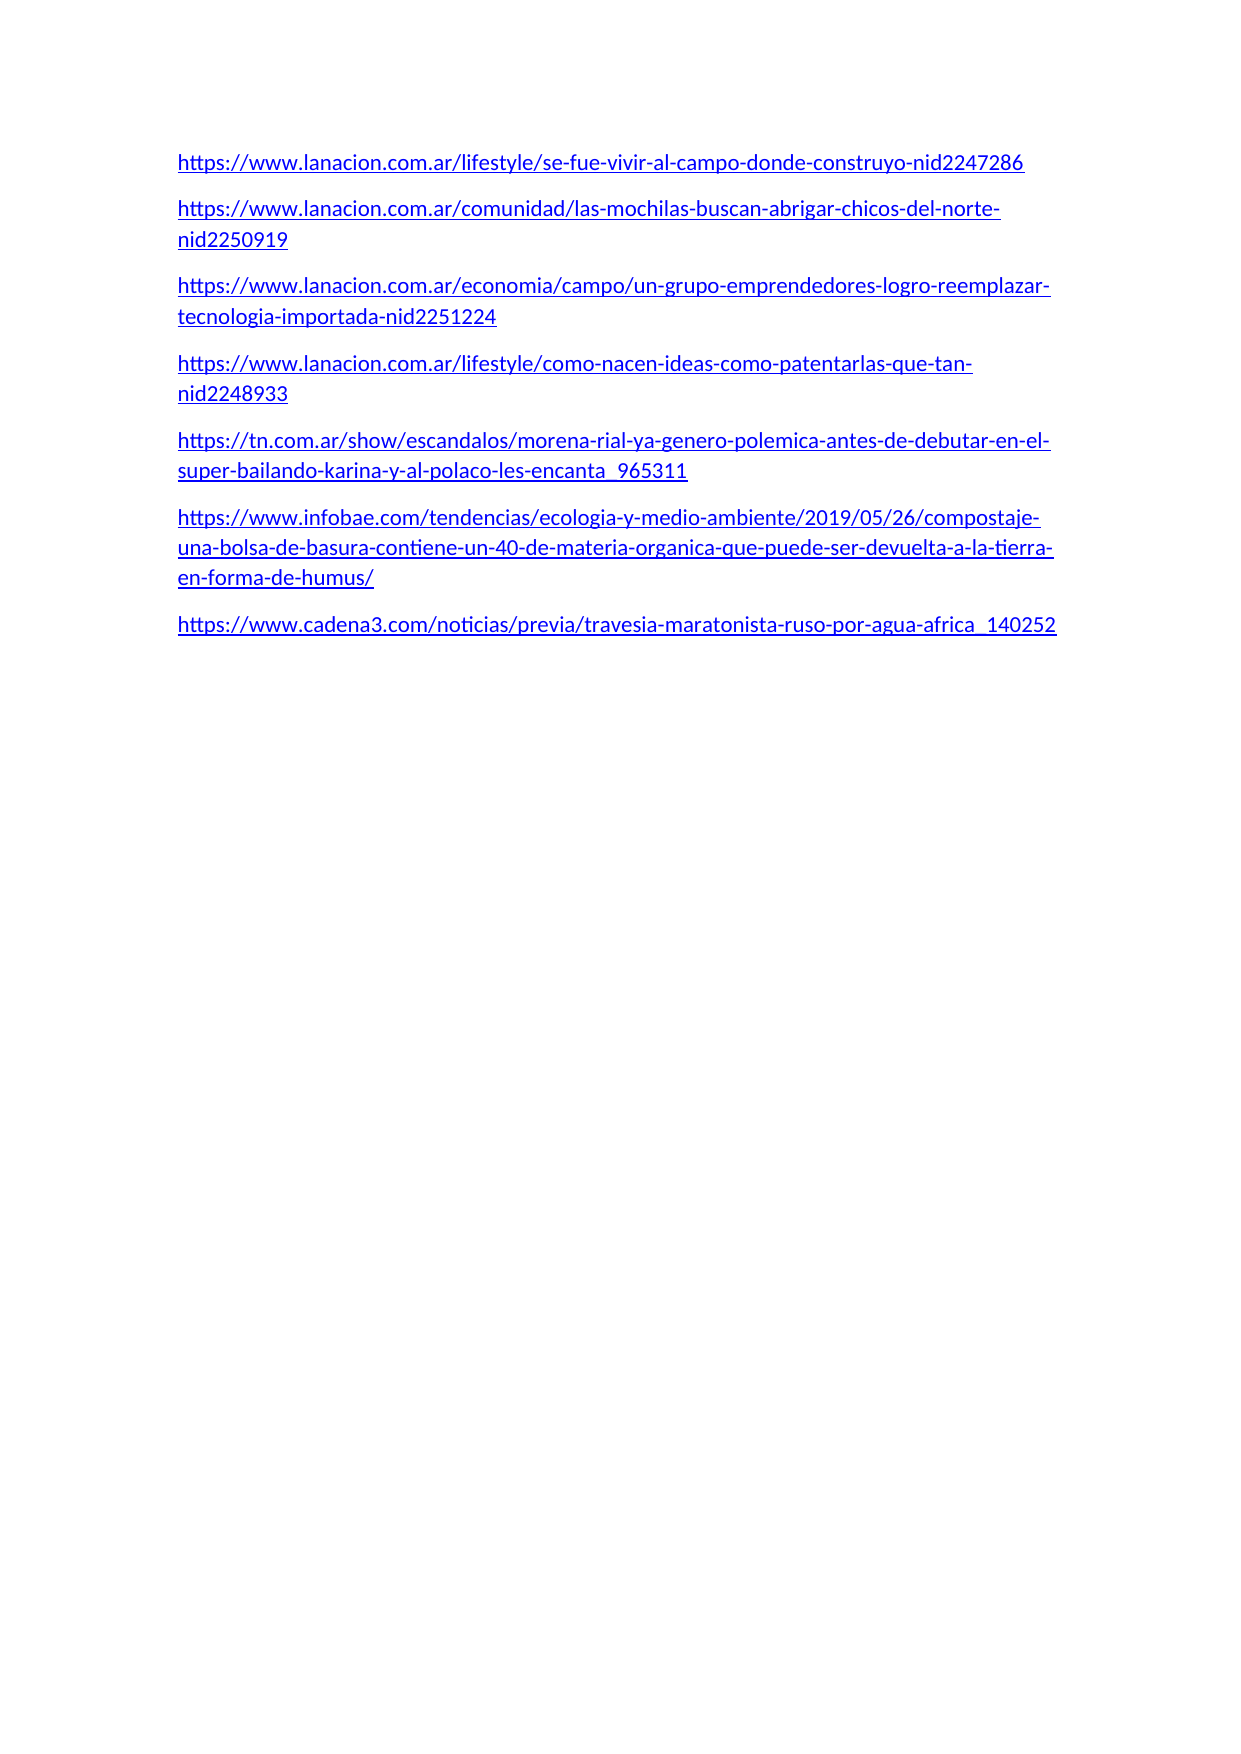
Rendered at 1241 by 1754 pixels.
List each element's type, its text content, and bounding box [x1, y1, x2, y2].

text https://www.lanacion.com.ar/lifestyle/como-nacen-ideas-como-patentarlas-que-tan-nid2248933 [177, 349, 1063, 407]
text https://www.infobae.com/tendencias/ecologia-y-medio-ambiente/2019/05/26/compostaje-una-bolsa-de-basura-contiene-un-40-de-materia-organica-que-puede-ser-devuelta-a-la-tierra-en-forma-de-humus/ [177, 503, 1063, 591]
text https://www.lanacion.com.ar/comunidad/las-mochilas-buscan-abrigar-chicos-del-norte-nid2250919 [177, 194, 1063, 253]
text https://www.cadena3.com/noticias/previa/travesia-maratonista-ruso-por-agua-africa_140252 [177, 610, 1063, 638]
text https://www.lanacion.com.ar/lifestyle/se-fue-vivir-al-campo-donde-construyo-nid2247286 [177, 148, 1063, 176]
text https://www.lanacion.com.ar/economia/campo/un-grupo-emprendedores-logro-reemplazar-tecnologia-importada-nid2251224 [177, 272, 1063, 330]
text https://tn.com.ar/show/escandalos/morena-rial-ya-genero-polemica-antes-de-debutar-en-el-super-bailando-karina-y-al-polaco-les-encanta_965311 [177, 426, 1063, 484]
